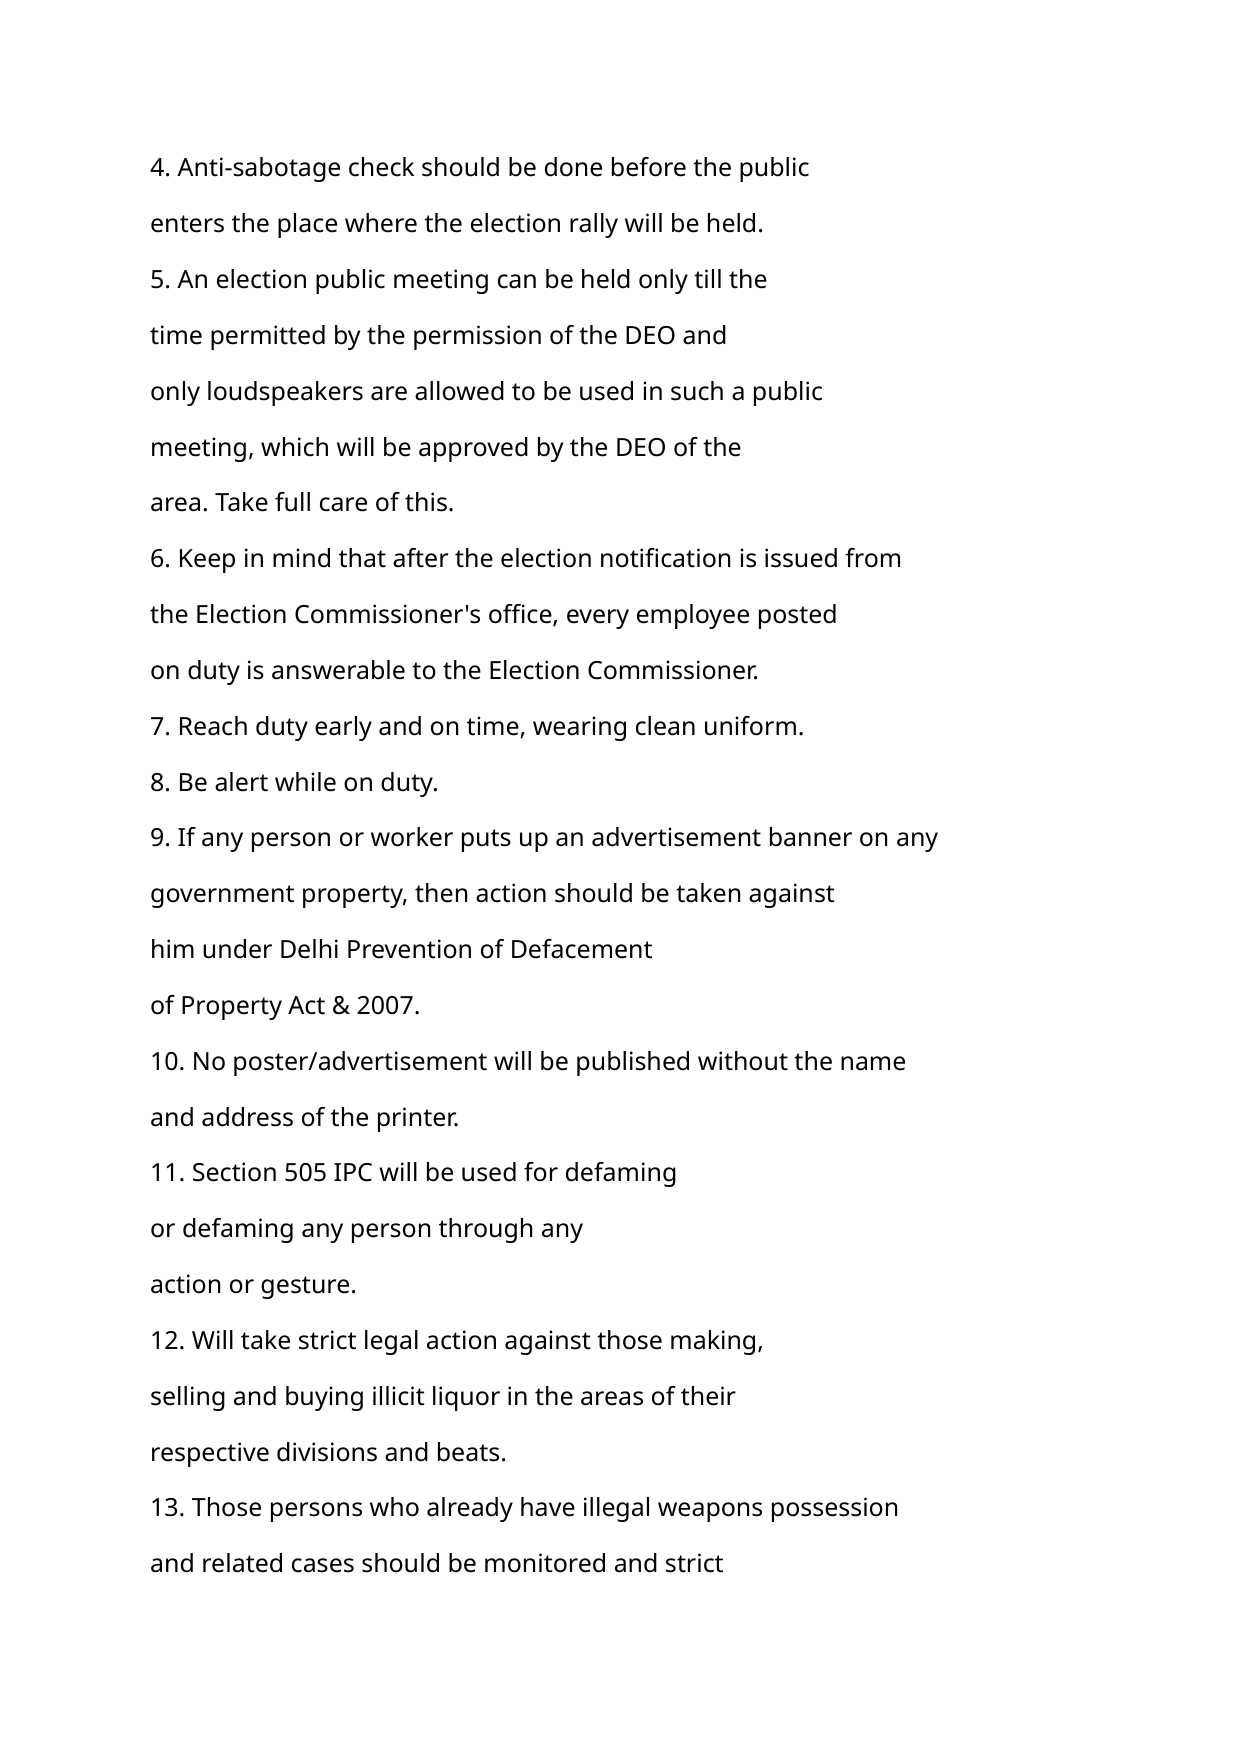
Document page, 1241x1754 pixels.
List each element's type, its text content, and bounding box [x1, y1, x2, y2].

text time permitted by the permission of the DEO and [150, 317, 1090, 352]
text and address of the printer. [150, 1099, 1090, 1133]
text 9. If any person or worker puts up an advertisement banner on any [150, 820, 1090, 854]
text 4. Anti-sabotage check should be done before the public [150, 150, 1090, 184]
text on duty is answerable to the Election Commissioner. [150, 652, 1090, 687]
text selling and buying illicit liquor in the areas of their [150, 1378, 1090, 1412]
text 13. Those persons who already have illegal weapons possession [150, 1490, 1090, 1524]
text only loudspeakers are allowed to be used in such a public [150, 373, 1090, 407]
text 5. An election public meeting can be held only till the [150, 262, 1090, 296]
text meeting, which will be approved by the DEO of the [150, 429, 1090, 463]
text enters the place where the election rally will be held. [150, 206, 1090, 240]
text 12. Will take strict legal action against those making, [150, 1322, 1090, 1357]
text the Election Commissioner's office, every employee posted [150, 597, 1090, 631]
text respective divisions and beats. [150, 1434, 1090, 1468]
text 8. Be alert while on duty. [150, 764, 1090, 798]
text him under Delhi Prevention of Defacement [150, 932, 1090, 966]
text or defaming any person through any [150, 1211, 1090, 1245]
text of Property Act & 2007. [150, 987, 1090, 1022]
text 11. Section 505 IPC will be used for defaming [150, 1155, 1090, 1189]
text 10. No poster/advertisement will be published without the name [150, 1043, 1090, 1077]
text action or gesture. [150, 1267, 1090, 1301]
text area. Take full care of this. [150, 485, 1090, 519]
text government property, then action should be taken against [150, 876, 1090, 910]
text 6. Keep in mind that after the election notification is issued from [150, 541, 1090, 575]
text and related cases should be monitored and strict [150, 1546, 1090, 1580]
text 7. Reach duty early and on time, wearing clean uniform. [150, 708, 1090, 742]
